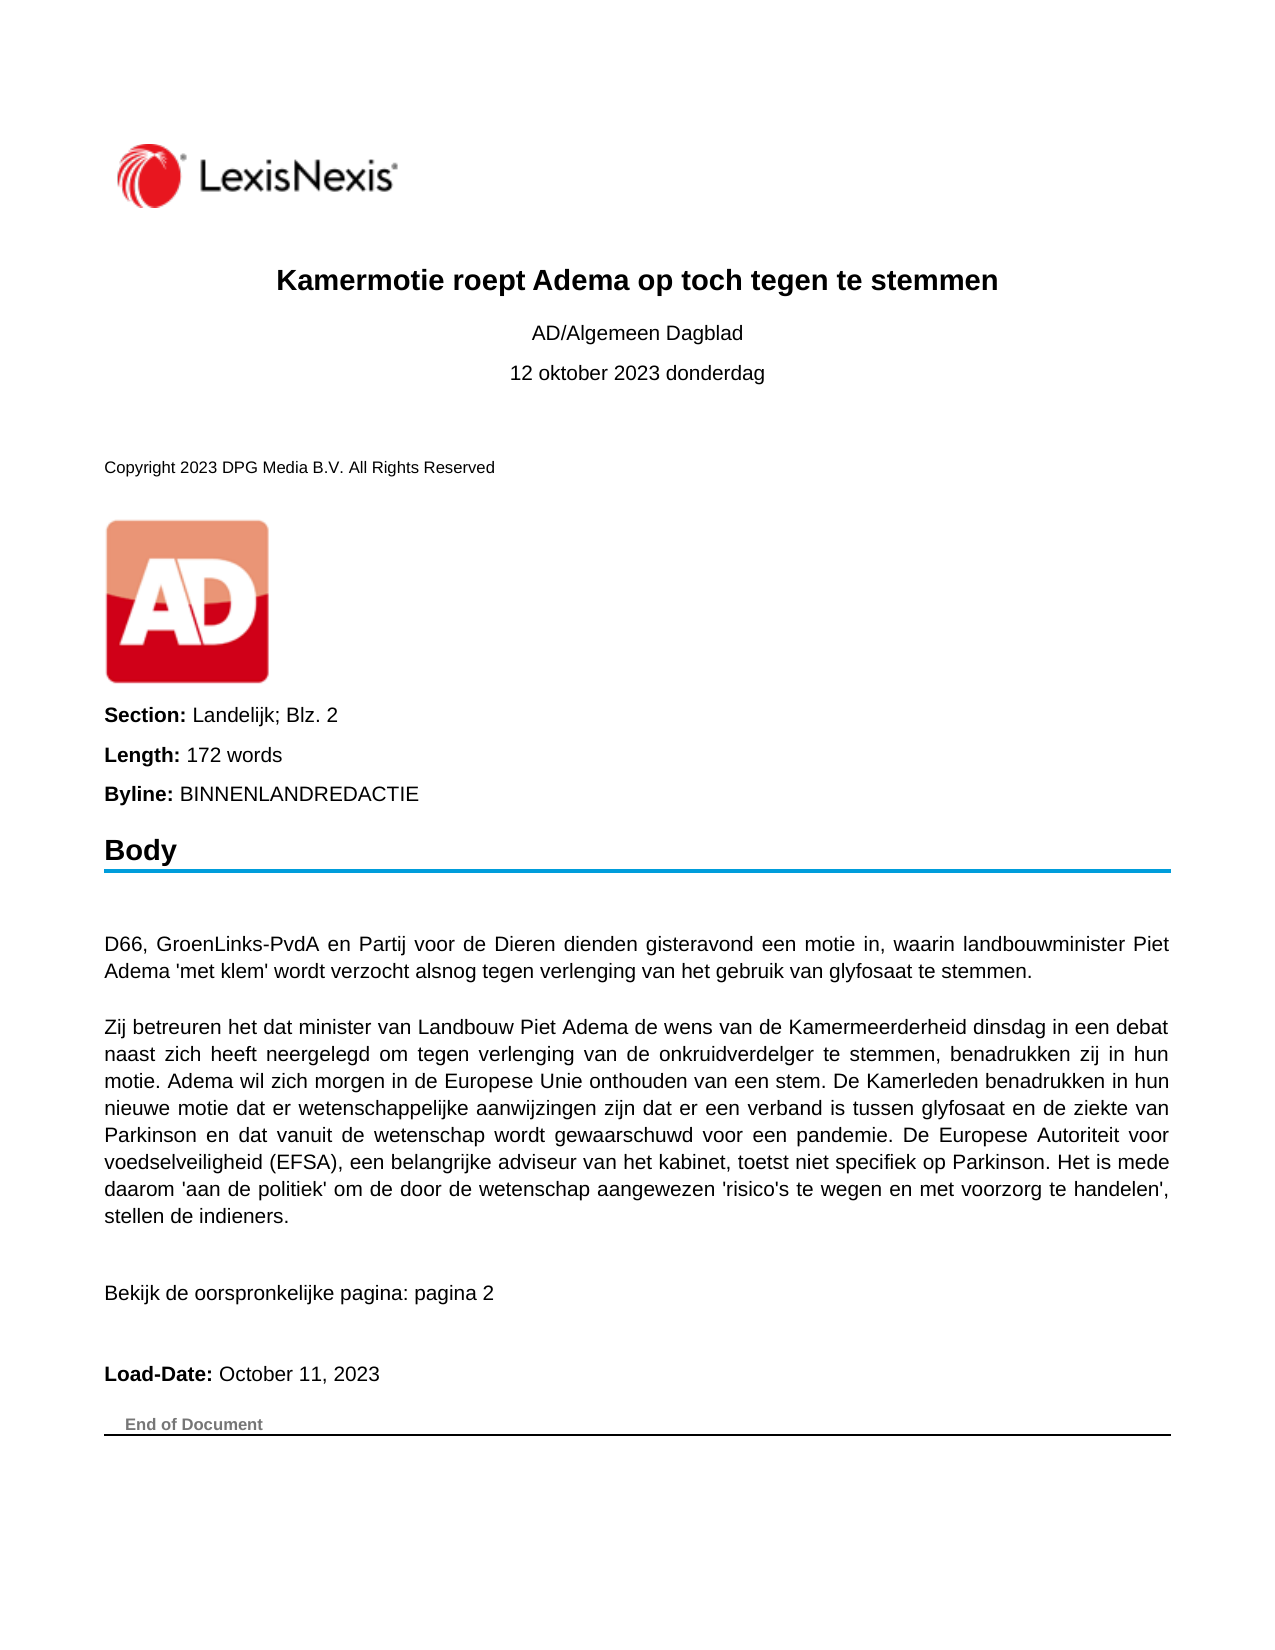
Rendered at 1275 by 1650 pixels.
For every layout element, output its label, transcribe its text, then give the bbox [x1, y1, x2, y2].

text D66, GroenLinks-PvdA en Partij voor de Dieren dienden gisteravond een motie in, waarin landbouwminister Piet Adema 'met klem' wordt verzocht alsnog tegen verlenging van het gebruik van glyfosaat te stemmen. [104, 929, 1171, 983]
text Body [104, 831, 1171, 866]
text AD/Algemeen Dagblad [104, 318, 1171, 345]
subtitle Kamermotie roept Adema op toch tegen te stemmen [104, 261, 1171, 297]
text 12 oktober 2023 donderdag [104, 357, 1171, 384]
text Bekijk de oorspronkelijke pagina: pagina 2 [104, 1278, 1171, 1305]
text Length: 172 words [104, 739, 1171, 766]
picture [104, 144, 412, 208]
text Copyright 2023 DPG Media B.V. All Rights Reserved [104, 426, 1171, 477]
text Load-Date: October 11, 2023 [104, 1330, 1171, 1386]
text Zij betreuren het dat minister van Landbouw Piet Adema de wens van de Kamermeerderheid dinsdag in een debat naast zich heeft neergelegd om tegen verlenging van de onkruidverdelger te stemmen, benadrukken zij in hun motie. Adema wil zich morgen in de Europese Unie onthouden van een stem. De Kamerleden benadrukken in hun nieuwe motie dat er wetenschappelijke aanwijzingen zijn dat er een verband is tussen glyfosaat en de ziekte van Parkinson en dat vanuit de wetenschap wordt gewaarschuwd voor een pandemie. De Europese Autoriteit voor voedselveiligheid (EFSA), een belangrijke adviseur van het kabinet, toetst niet specifiek op Parkinson. Het is mede daarom 'aan de politiek' om de door de wetenschap aangewezen 'risico's te wegen en met voorzorg te handelen', stellen de indieners. [104, 1012, 1171, 1228]
text Byline: BINNENLANDREDACTIE [104, 779, 1171, 806]
text Section: Landelijk; Blz. 2 [104, 700, 1171, 727]
text End of Document [125, 1414, 1171, 1434]
